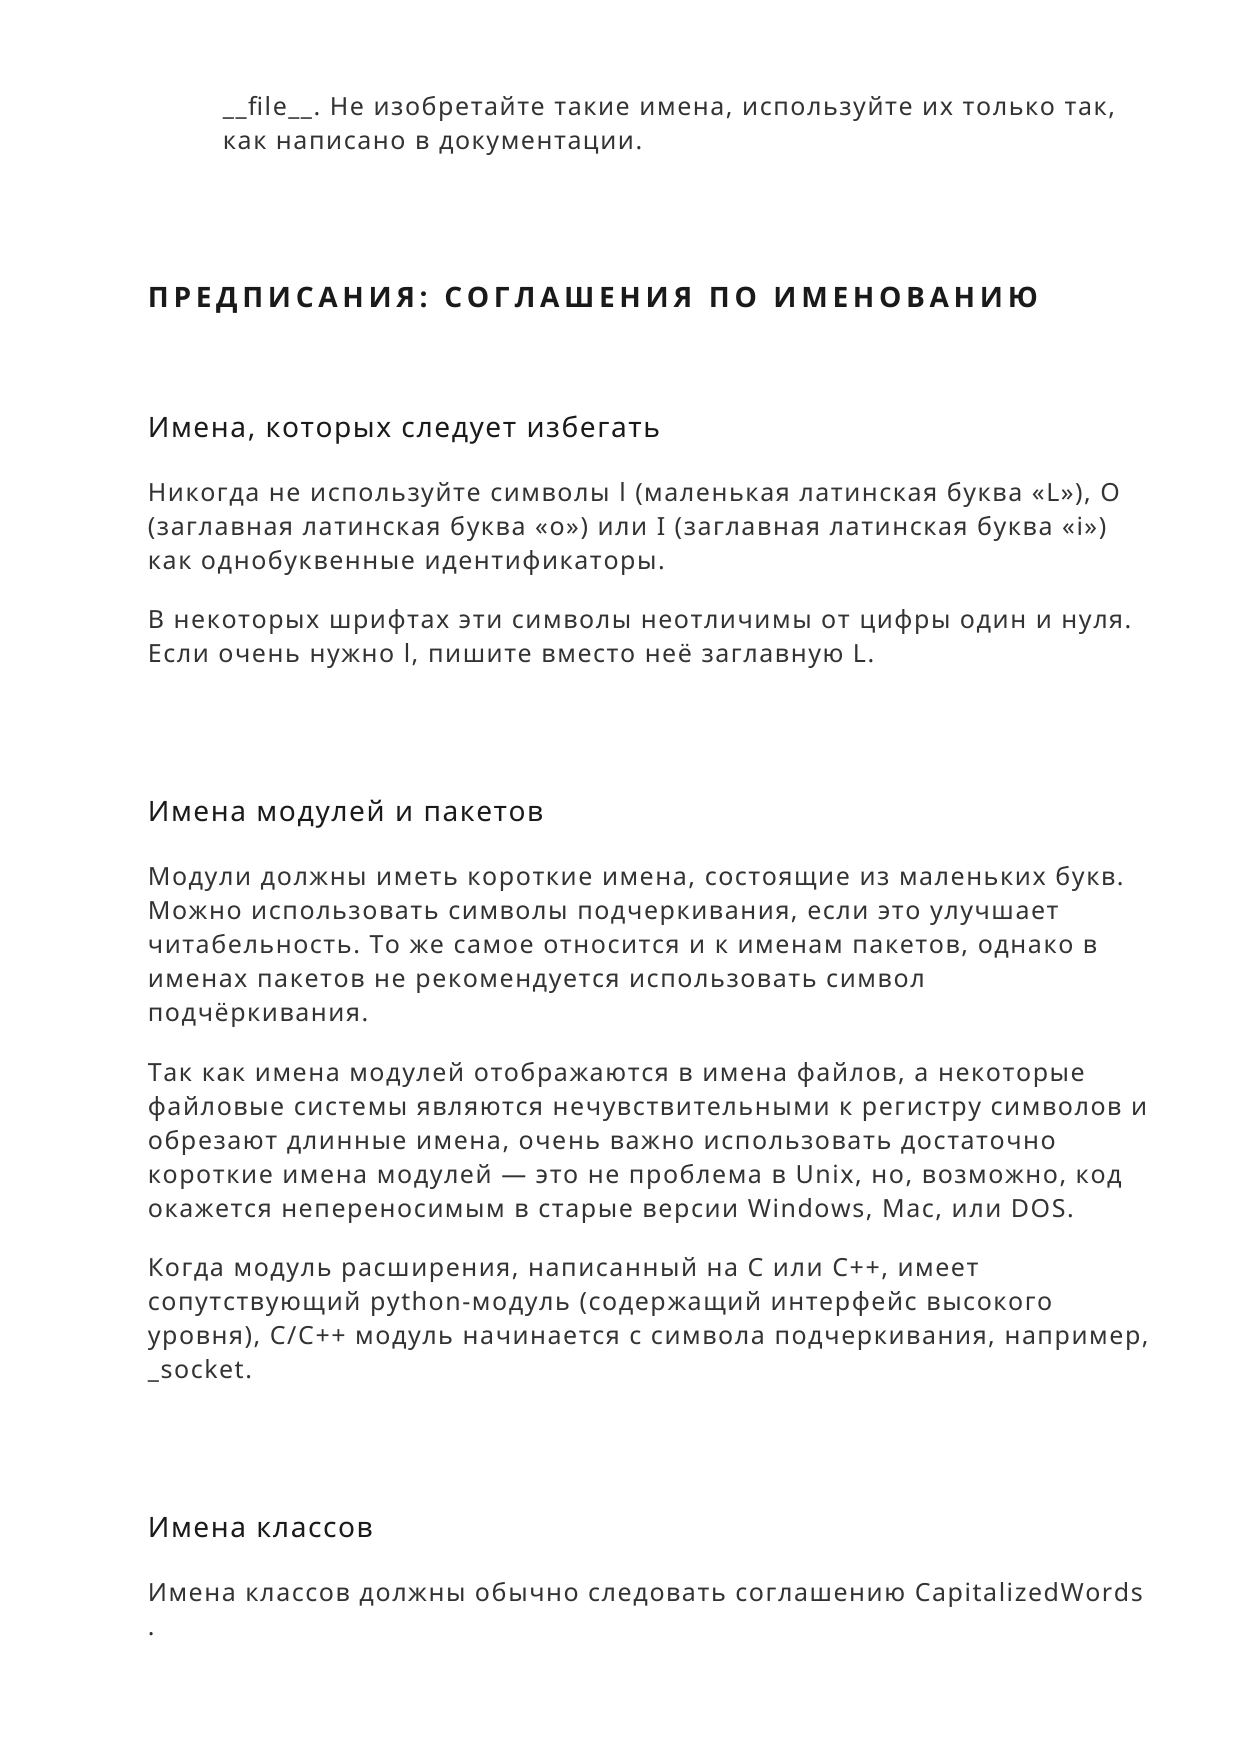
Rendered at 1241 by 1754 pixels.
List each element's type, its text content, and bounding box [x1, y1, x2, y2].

text Имена классов [148, 1507, 1152, 1545]
text Имена модулей и пакетов [148, 791, 1152, 830]
text Предписания: соглашения по именованию [148, 278, 1152, 316]
text Имена классов должны обычно следовать соглашению CapitalizedWords . [148, 1574, 1152, 1642]
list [185, 88, 1152, 157]
text Имена, которых следует избегать [148, 407, 1152, 446]
text Так как имена модулей отображаются в имена файлов, а некоторые файловые системы являются нечувствительными к регистру символов и обрезают длинные имена, очень важно использовать достаточно короткие имена модулей — это не проблема в Unix, но, возможно, код окажется непереносимым в старые версии Windows, Mac, или DOS. [148, 1054, 1152, 1224]
text Когда модуль расширения, написанный на С или C++, имеет сопутствующий python-модуль (содержащий интерфейс высокого уровня), С/С++ модуль начинается с символа подчеркивания, например, _socket. [148, 1249, 1152, 1386]
text Модули должны иметь короткие имена, состоящие из маленьких букв. Можно использовать символы подчеркивания, если это улучшает читабельность. То же самое относится и к именам пакетов, однако в именах пакетов не рекомендуется использовать символ подчёркивания. [148, 859, 1152, 1029]
text Никогда не используйте символы l (маленькая латинская буква «L»), O (заглавная латинская буква «o») или I (заглавная латинская буква «i») как однобуквенные идентификаторы. [148, 475, 1152, 577]
text В некоторых шрифтах эти символы неотличимы от цифры один и нуля. Если очень нужно l, пишите вместо неё заглавную L. [148, 602, 1152, 670]
